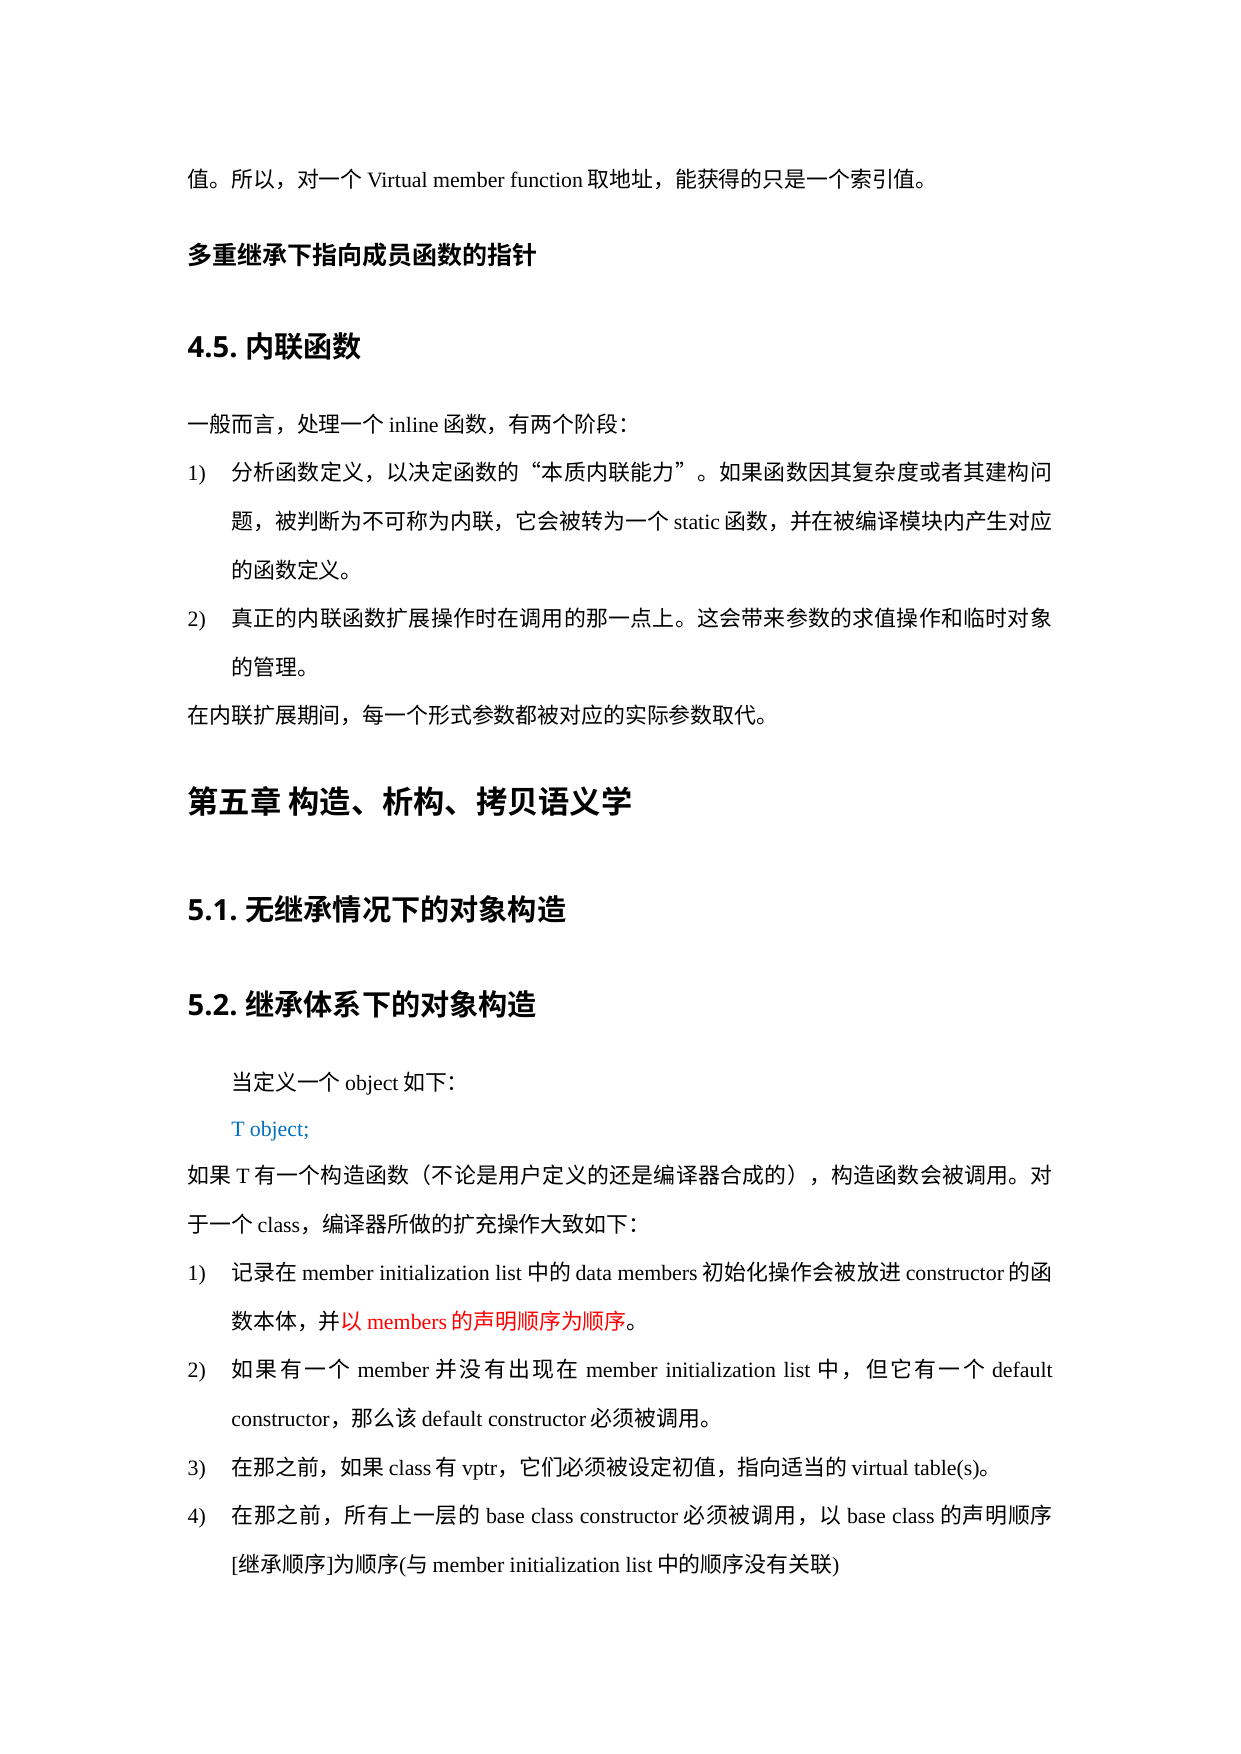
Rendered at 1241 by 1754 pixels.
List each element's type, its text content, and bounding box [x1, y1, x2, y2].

list 在那之前，如果class有vptr，它们必须被设定初值，指向适当的virtual table(s)。 [187, 1449, 1053, 1482]
subtitle 5.2. 继承体系下的对象构造 [187, 970, 1053, 1035]
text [187, 162, 1053, 194]
subtitle 4.5. 内联函数 [187, 312, 1053, 377]
list 真正的内联函数扩展操作时在调用的那一点上。这会带来参数的求值操作和临时对象的管理。 [187, 601, 1053, 682]
list 分析函数定义，以决定函数的“本质内联能力”。如果函数因其复杂度或者其建构问题，被判断为不可称为内联，它会被转为一个static函数，并在被编译模块内产生对应的函数定义。 [187, 455, 1053, 585]
text 如果T有一个构造函数（不论是用户定义的还是编译器合成的），构造函数会被调用。对于一个class，编译器所做的扩充操作大致如下： [187, 1158, 1053, 1239]
text 一般而言，处理一个inline函数，有两个阶段： [187, 407, 1053, 439]
text 当定义一个object如下： [187, 1064, 1053, 1097]
list 记录在member initialization list中的data members初始化操作会被放进constructor的函数本体，并以members的声明顺序为顺序。 [187, 1255, 1053, 1336]
list 在那之前，所有上一层的base class constructor必须被调用，以base class的声明顺序[继承顺序]为顺序(与member initialization list中的顺序没有关联) [187, 1497, 1053, 1579]
text T object; [187, 1113, 1053, 1145]
subtitle 多重继承下指向成员函数的指针 [187, 221, 1053, 286]
list 如果有一个member并没有出现在member initialization list中，但它有一个default constructor，那么该default constructor必须被调用。 [187, 1352, 1053, 1433]
text 在内联扩展期间，每一个形式参数都被对应的实际参数取代。 [187, 698, 1053, 730]
subtitle 第五章 构造、析构、拷贝语义学 [187, 767, 1053, 832]
subtitle 5.1. 无继承情况下的对象构造 [187, 876, 1053, 941]
